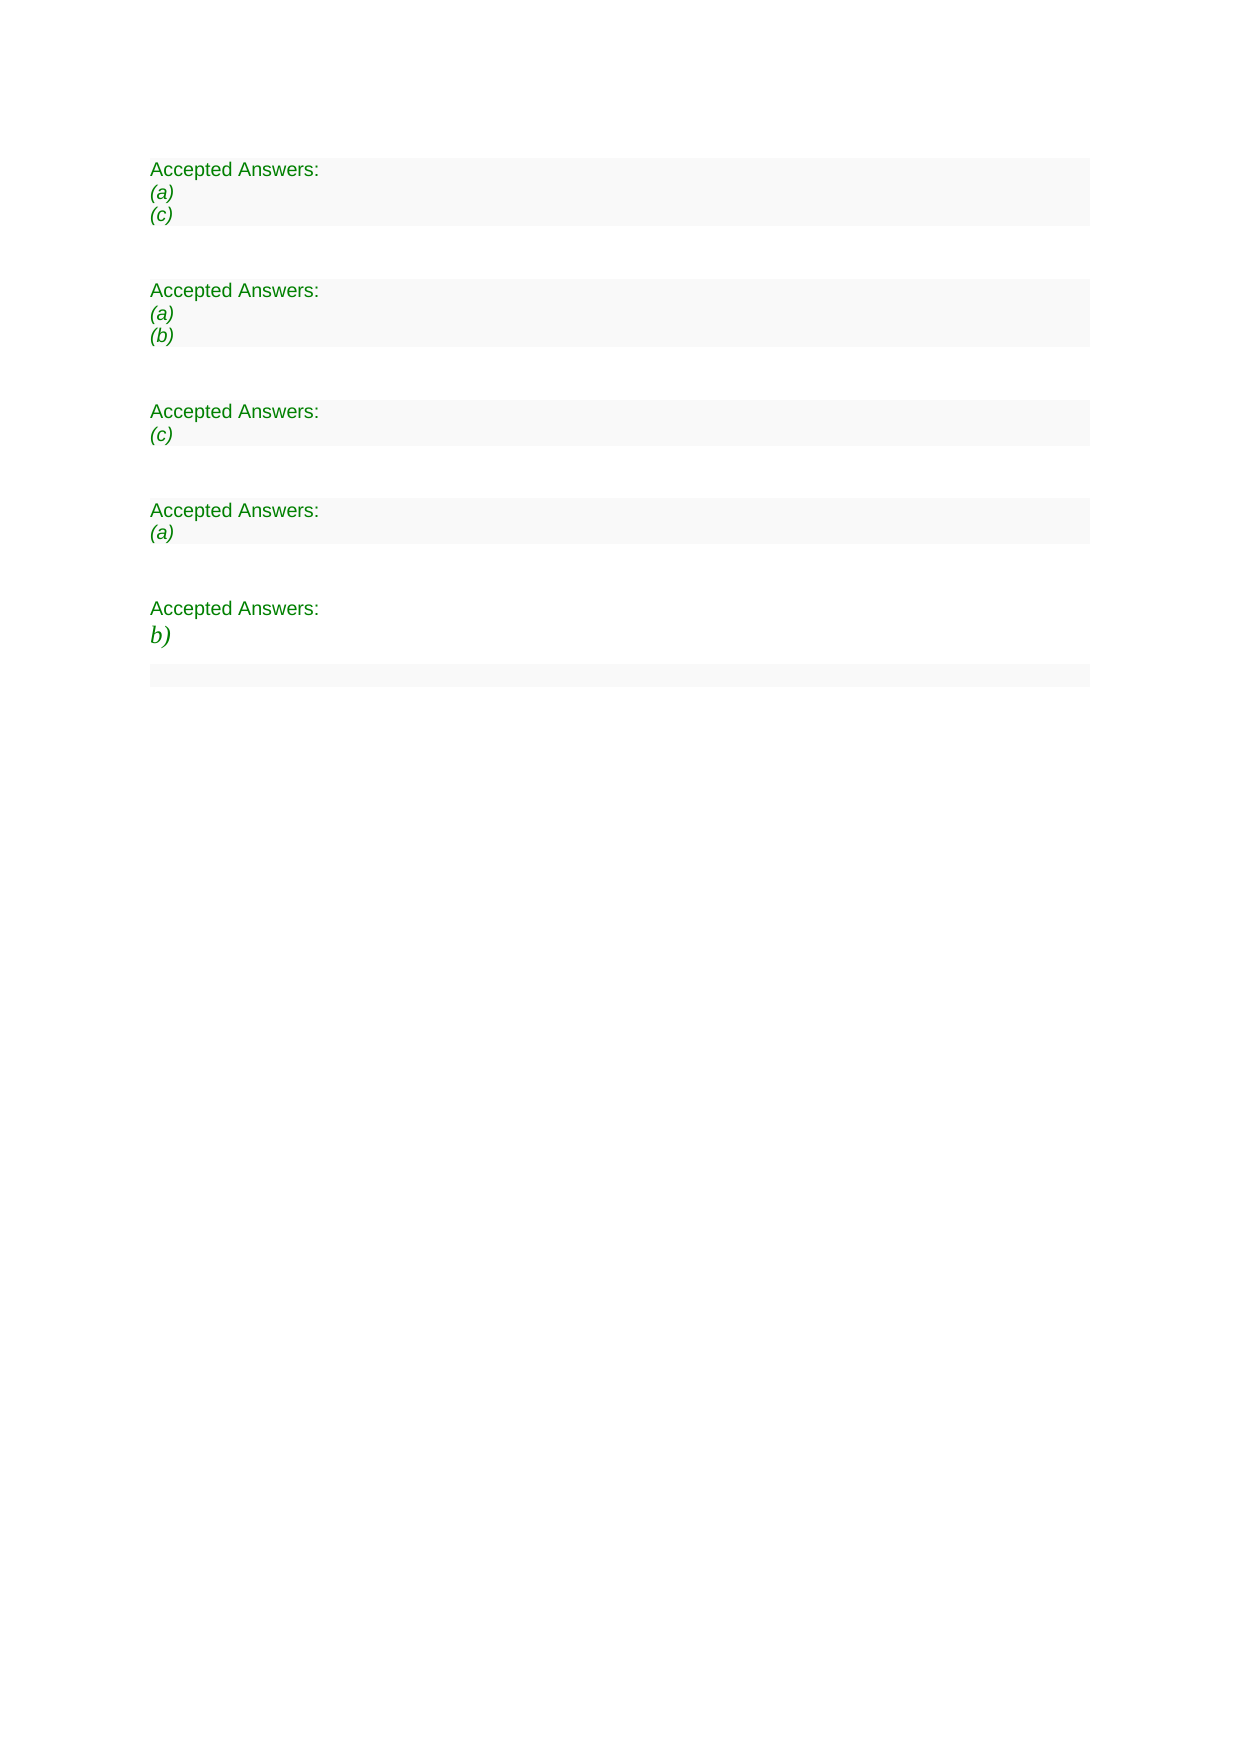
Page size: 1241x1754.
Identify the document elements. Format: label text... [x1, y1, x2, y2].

text Accepted Answers: [150, 597, 1090, 620]
text Accepted Answers: [150, 400, 1090, 423]
text (b) [150, 324, 1090, 347]
text (c) [150, 423, 1090, 446]
text Accepted Answers: [150, 498, 1090, 521]
text Accepted Answers: [150, 158, 1090, 181]
text (a) [150, 181, 1090, 203]
text (c) [150, 203, 1090, 226]
text b) [150, 620, 1090, 648]
text (a) [150, 302, 1090, 324]
text (a) [150, 521, 1090, 544]
text Accepted Answers: [150, 279, 1090, 302]
